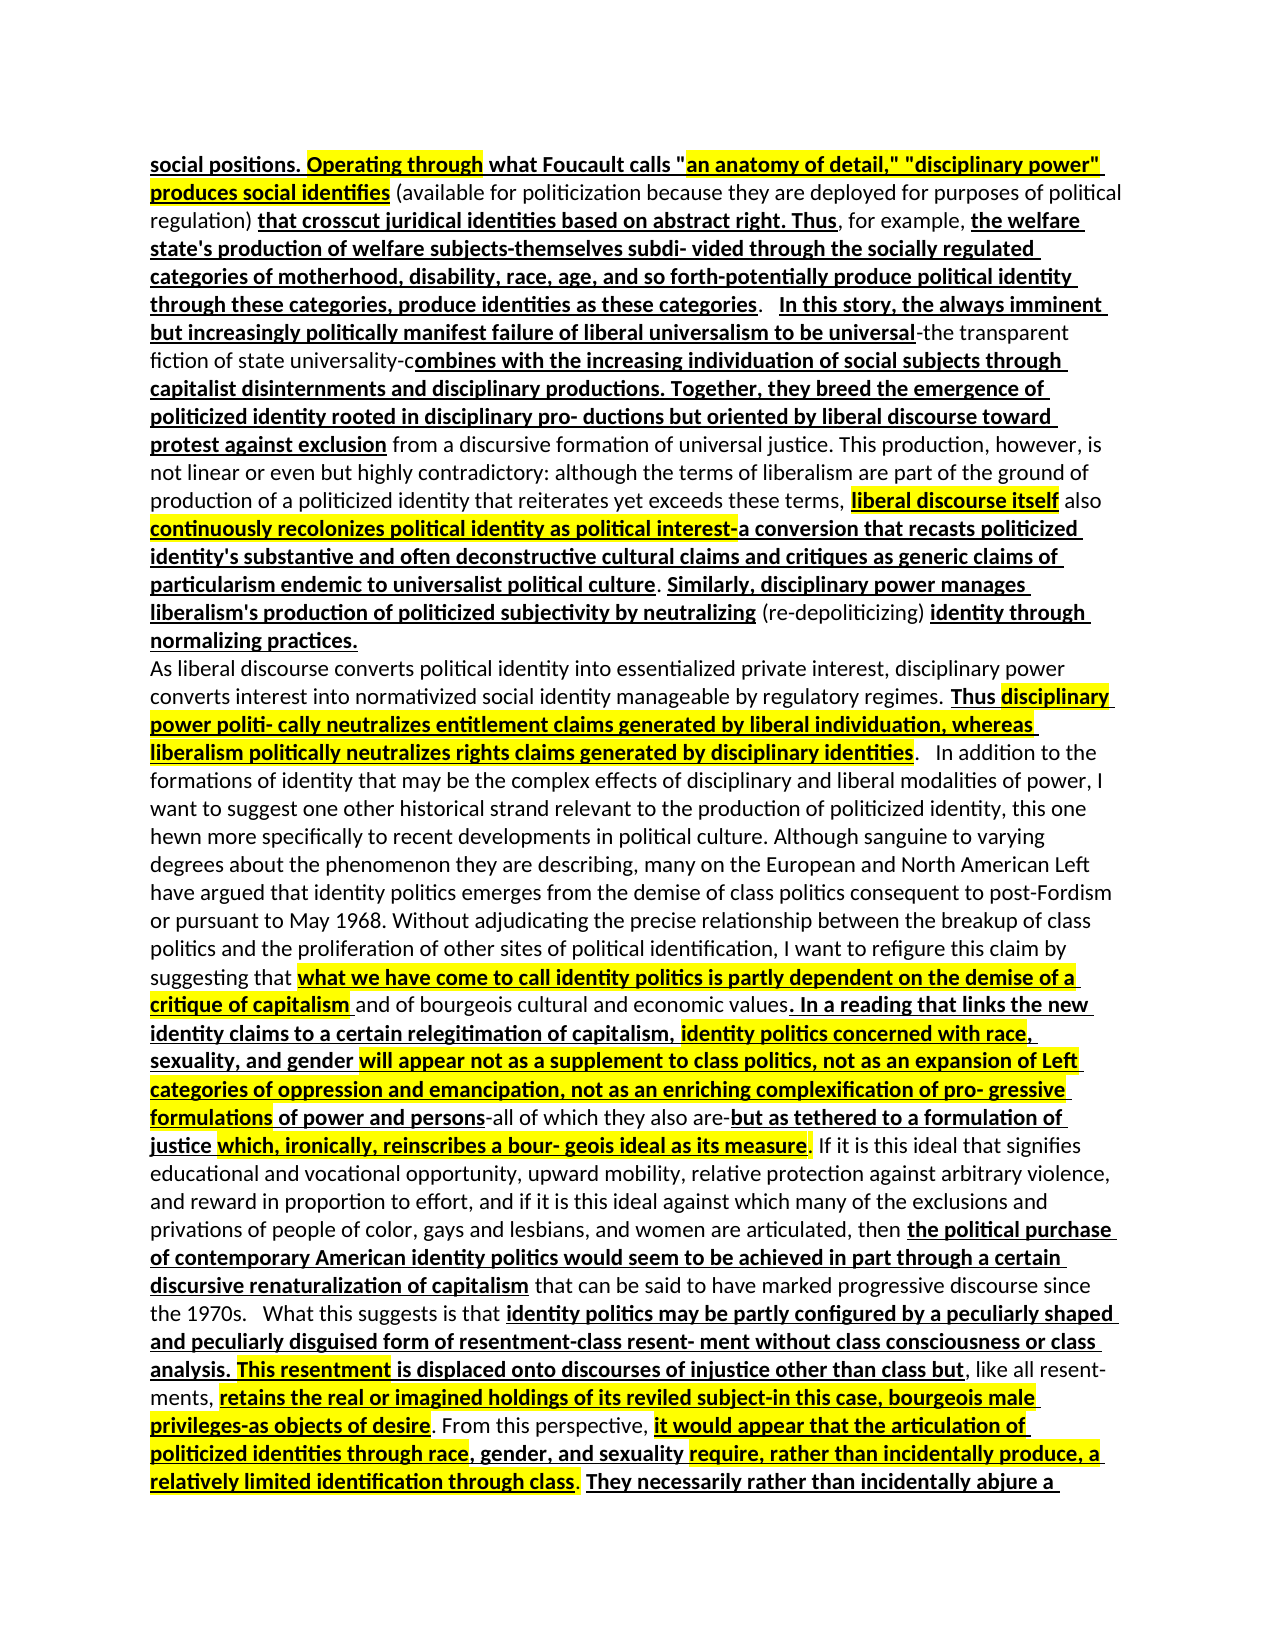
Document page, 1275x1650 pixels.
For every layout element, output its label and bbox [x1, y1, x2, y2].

text [150, 150, 1125, 654]
text [150, 654, 1125, 1495]
